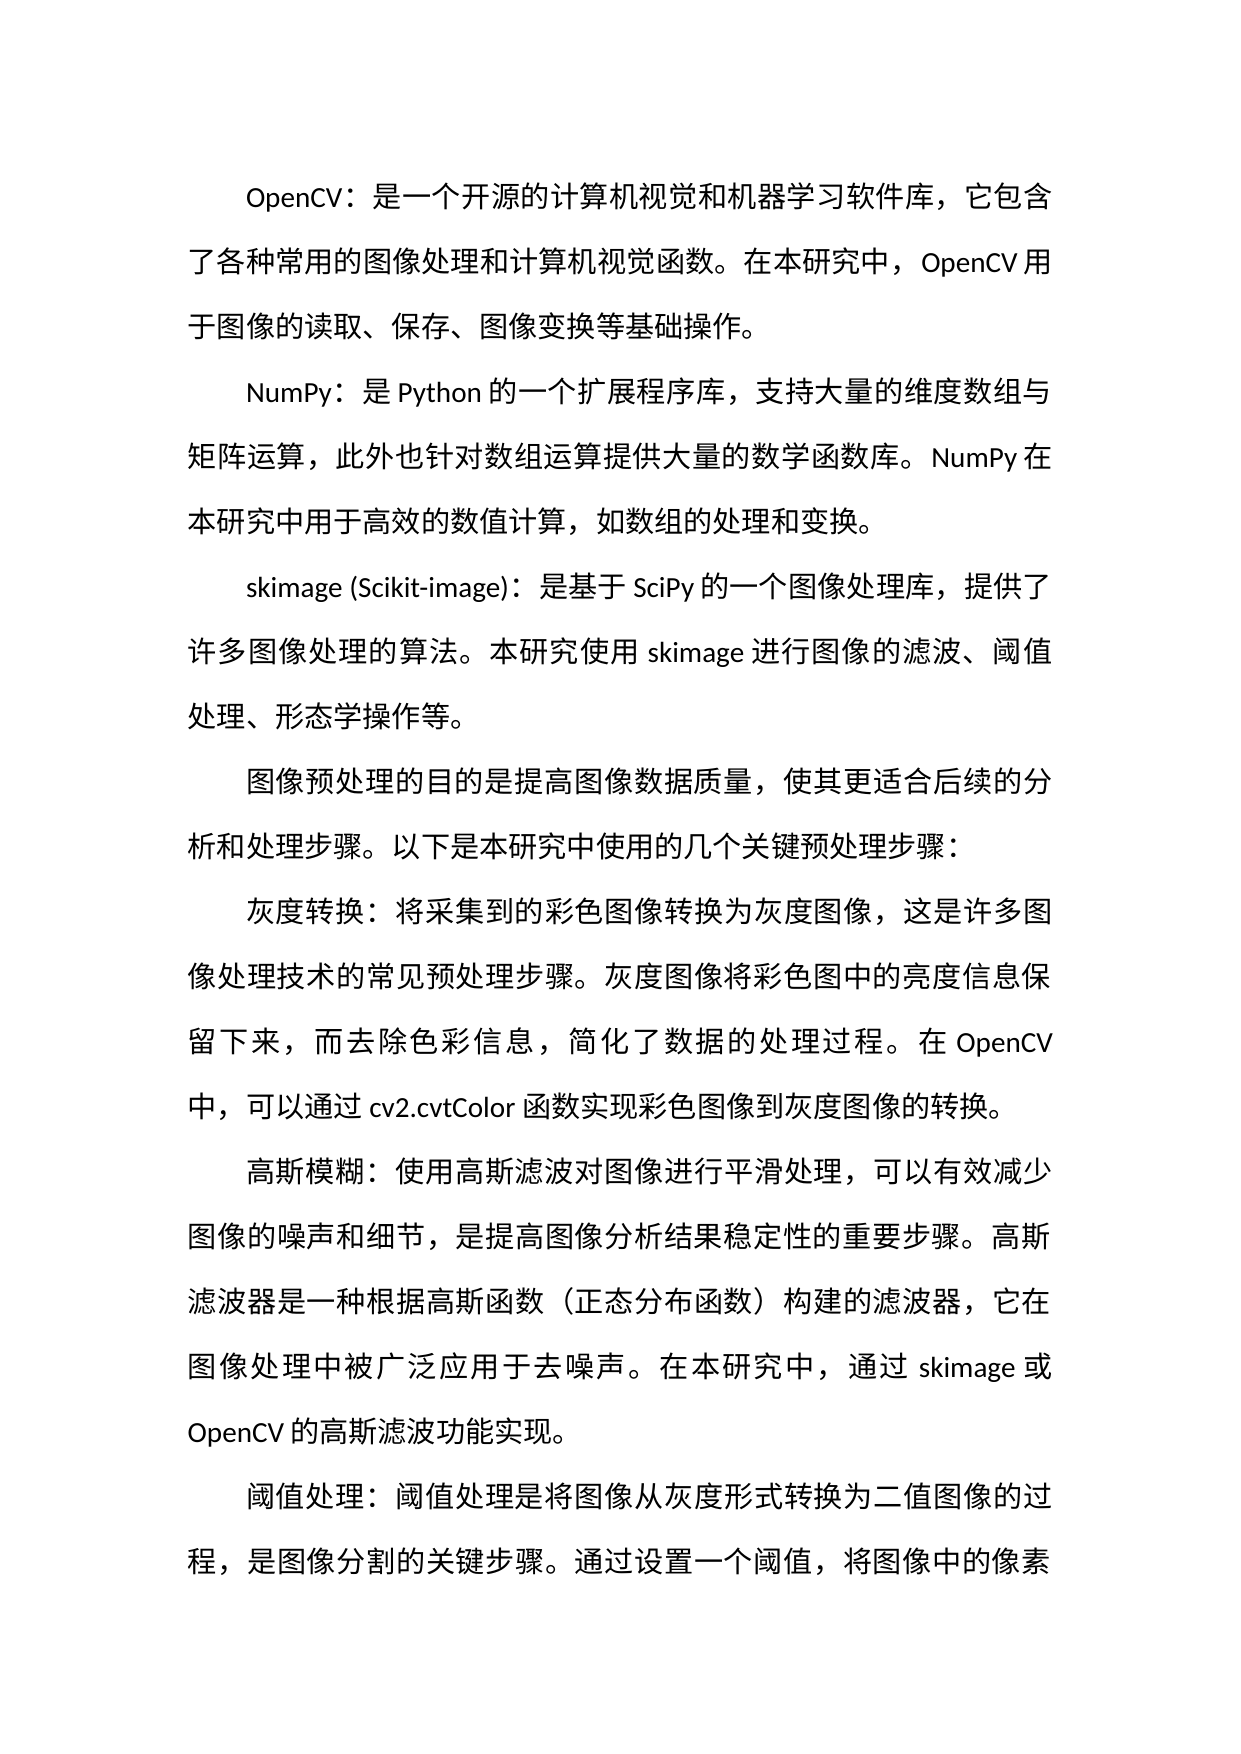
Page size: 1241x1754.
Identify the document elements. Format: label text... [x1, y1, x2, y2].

text 高斯模糊：使用高斯滤波对图像进行平滑处理，可以有效减少图像的噪声和细节，是提高图像分析结果稳定性的重要步骤。高斯滤波器是一种根据高斯函数（正态分布函数）构建的滤波器，它在图像处理中被广泛应用于去噪声。在本研究中，通过skimage或OpenCV的高斯滤波功能实现。 [187, 1137, 1053, 1462]
text 灰度转换：将采集到的彩色图像转换为灰度图像，这是许多图像处理技术的常见预处理步骤。灰度图像将彩色图中的亮度信息保留下来，而去除色彩信息，简化了数据的处理过程。在OpenCV中，可以通过 cv2.cvtColor 函数实现彩色图像到灰度图像的转换。 [187, 877, 1053, 1137]
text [187, 1462, 1053, 1592]
text NumPy：是Python的一个扩展程序库，支持大量的维度数组与矩阵运算，此外也针对数组运算提供大量的数学函数库。NumPy在本研究中用于高效的数值计算，如数组的处理和变换。 [187, 357, 1053, 552]
text OpenCV：是一个开源的计算机视觉和机器学习软件库，它包含了各种常用的图像处理和计算机视觉函数。在本研究中，OpenCV用于图像的读取、保存、图像变换等基础操作。 [187, 162, 1053, 357]
text skimage (Scikit-image)：是基于SciPy的一个图像处理库，提供了许多图像处理的算法。本研究使用skimage进行图像的滤波、阈值处理、形态学操作等。 [187, 552, 1053, 747]
text 图像预处理的目的是提高图像数据质量，使其更适合后续的分析和处理步骤。以下是本研究中使用的几个关键预处理步骤： [187, 747, 1053, 877]
